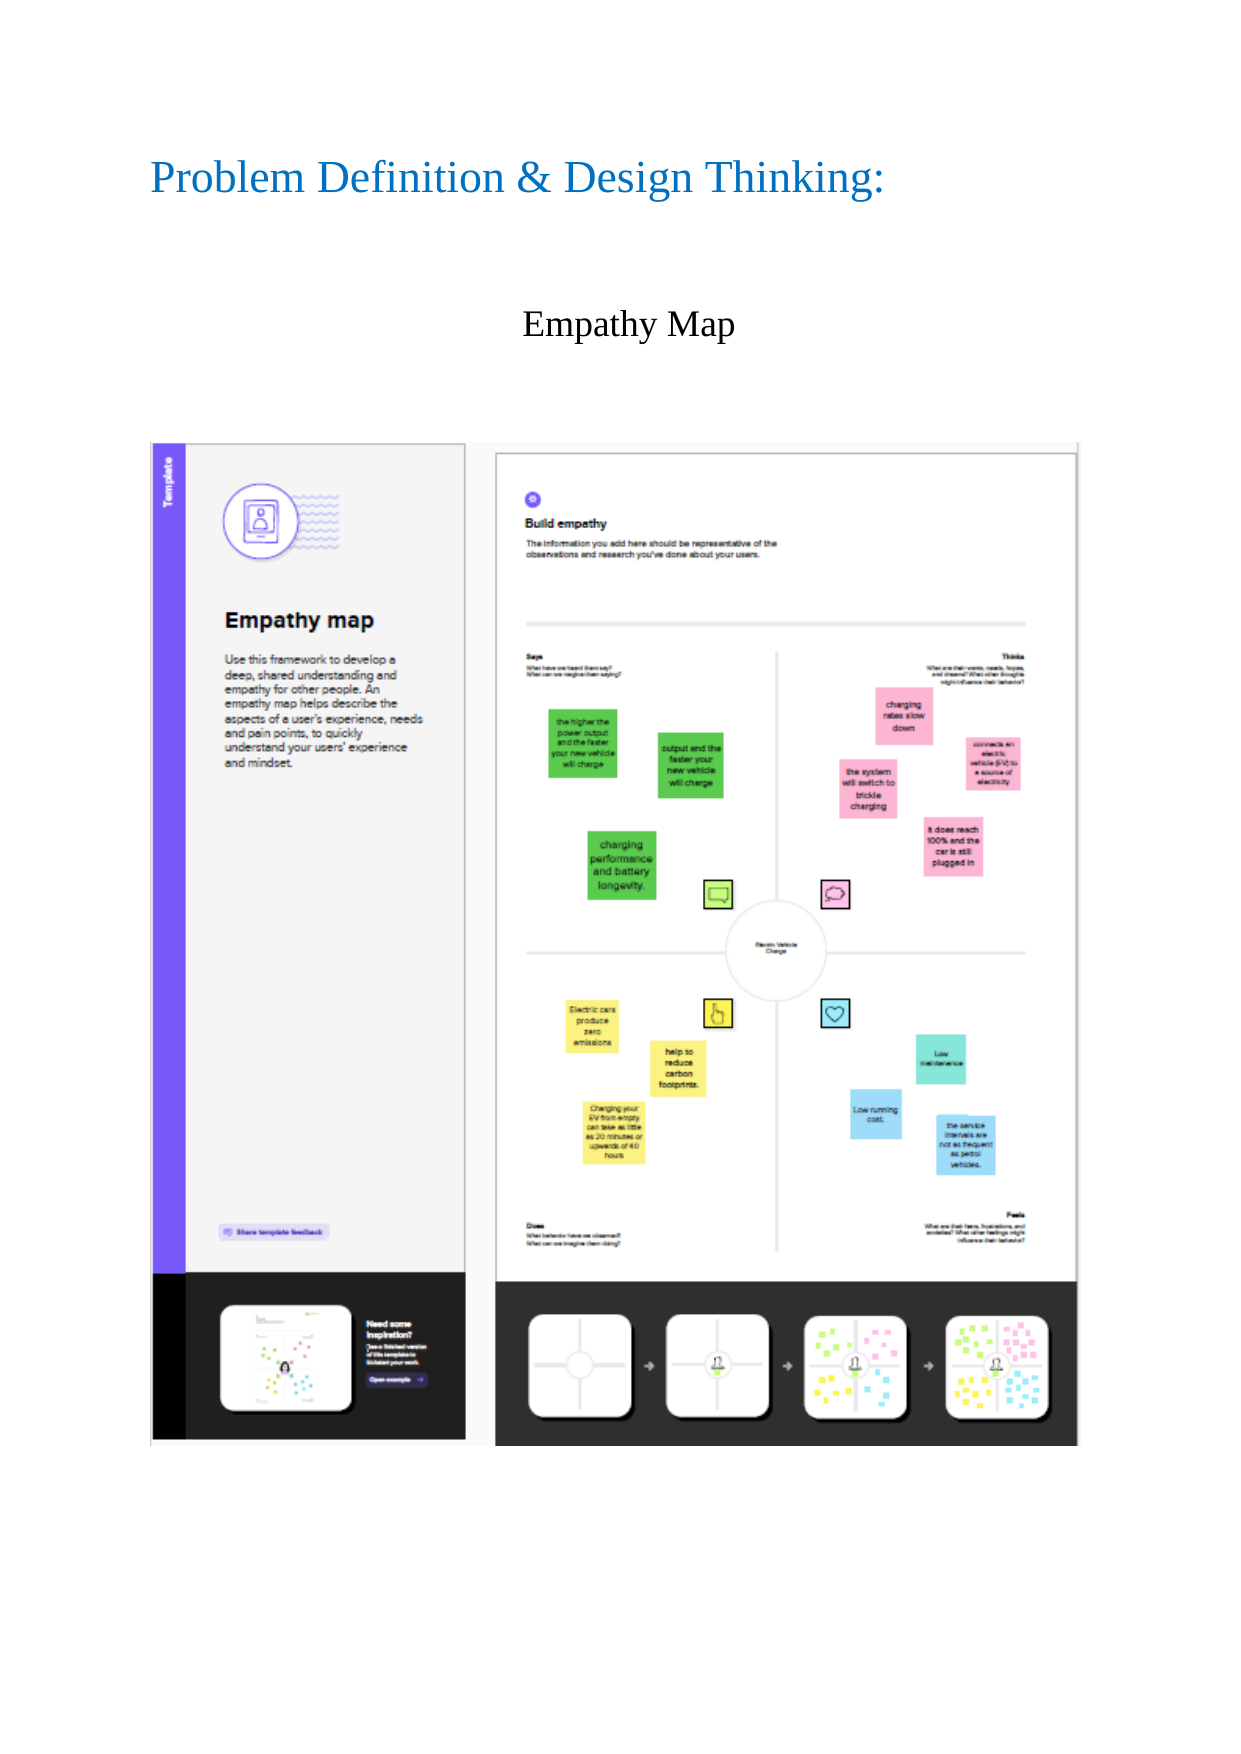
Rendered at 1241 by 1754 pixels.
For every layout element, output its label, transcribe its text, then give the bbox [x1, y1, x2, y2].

text Problem Definition & Design Thinking: [150, 150, 1107, 203]
text Empathy Map [150, 302, 1107, 345]
picture [150, 442, 1082, 1446]
